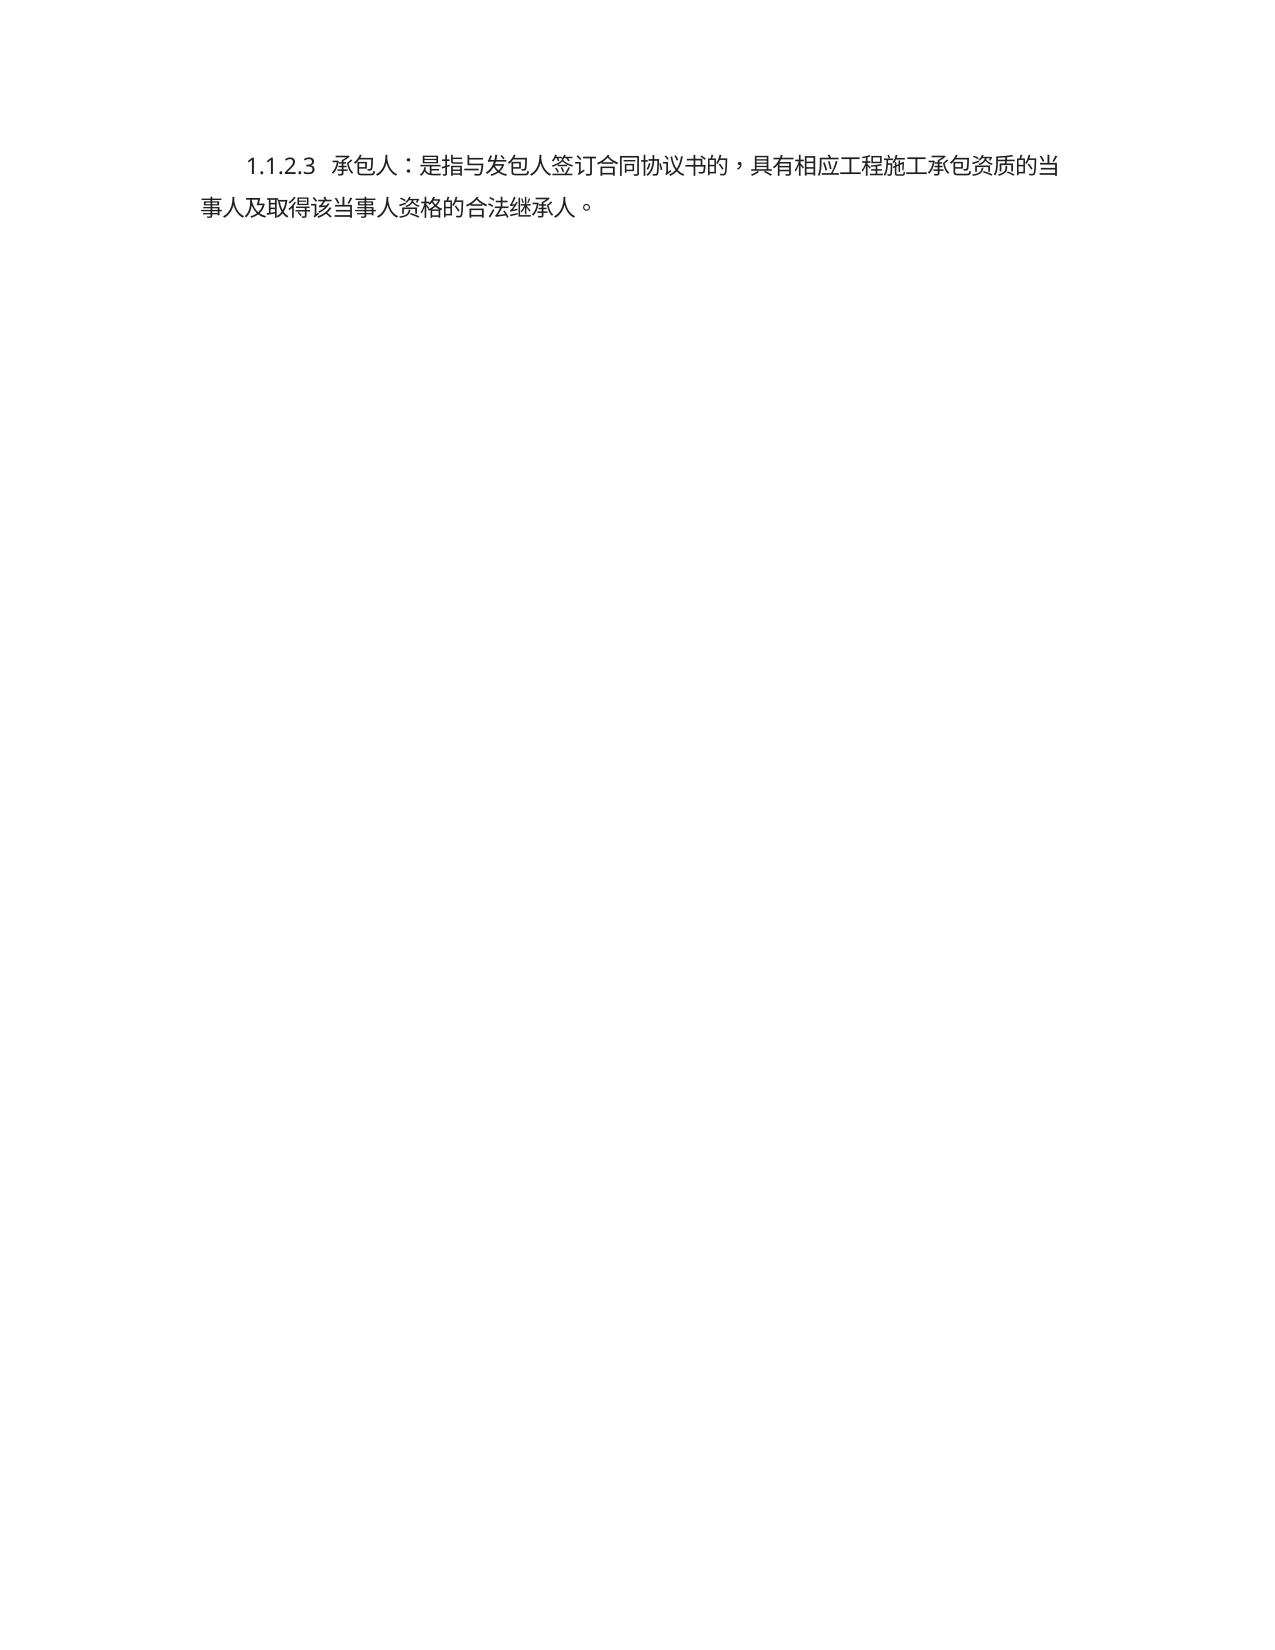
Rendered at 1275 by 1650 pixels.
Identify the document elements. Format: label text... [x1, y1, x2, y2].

text 1.1.2.3 承包人：是指与发包人签订合同协议书的，具有相应工程施工承包资质的当事人及取得该当事人资格的合法继承人。 [200, 150, 1066, 223]
